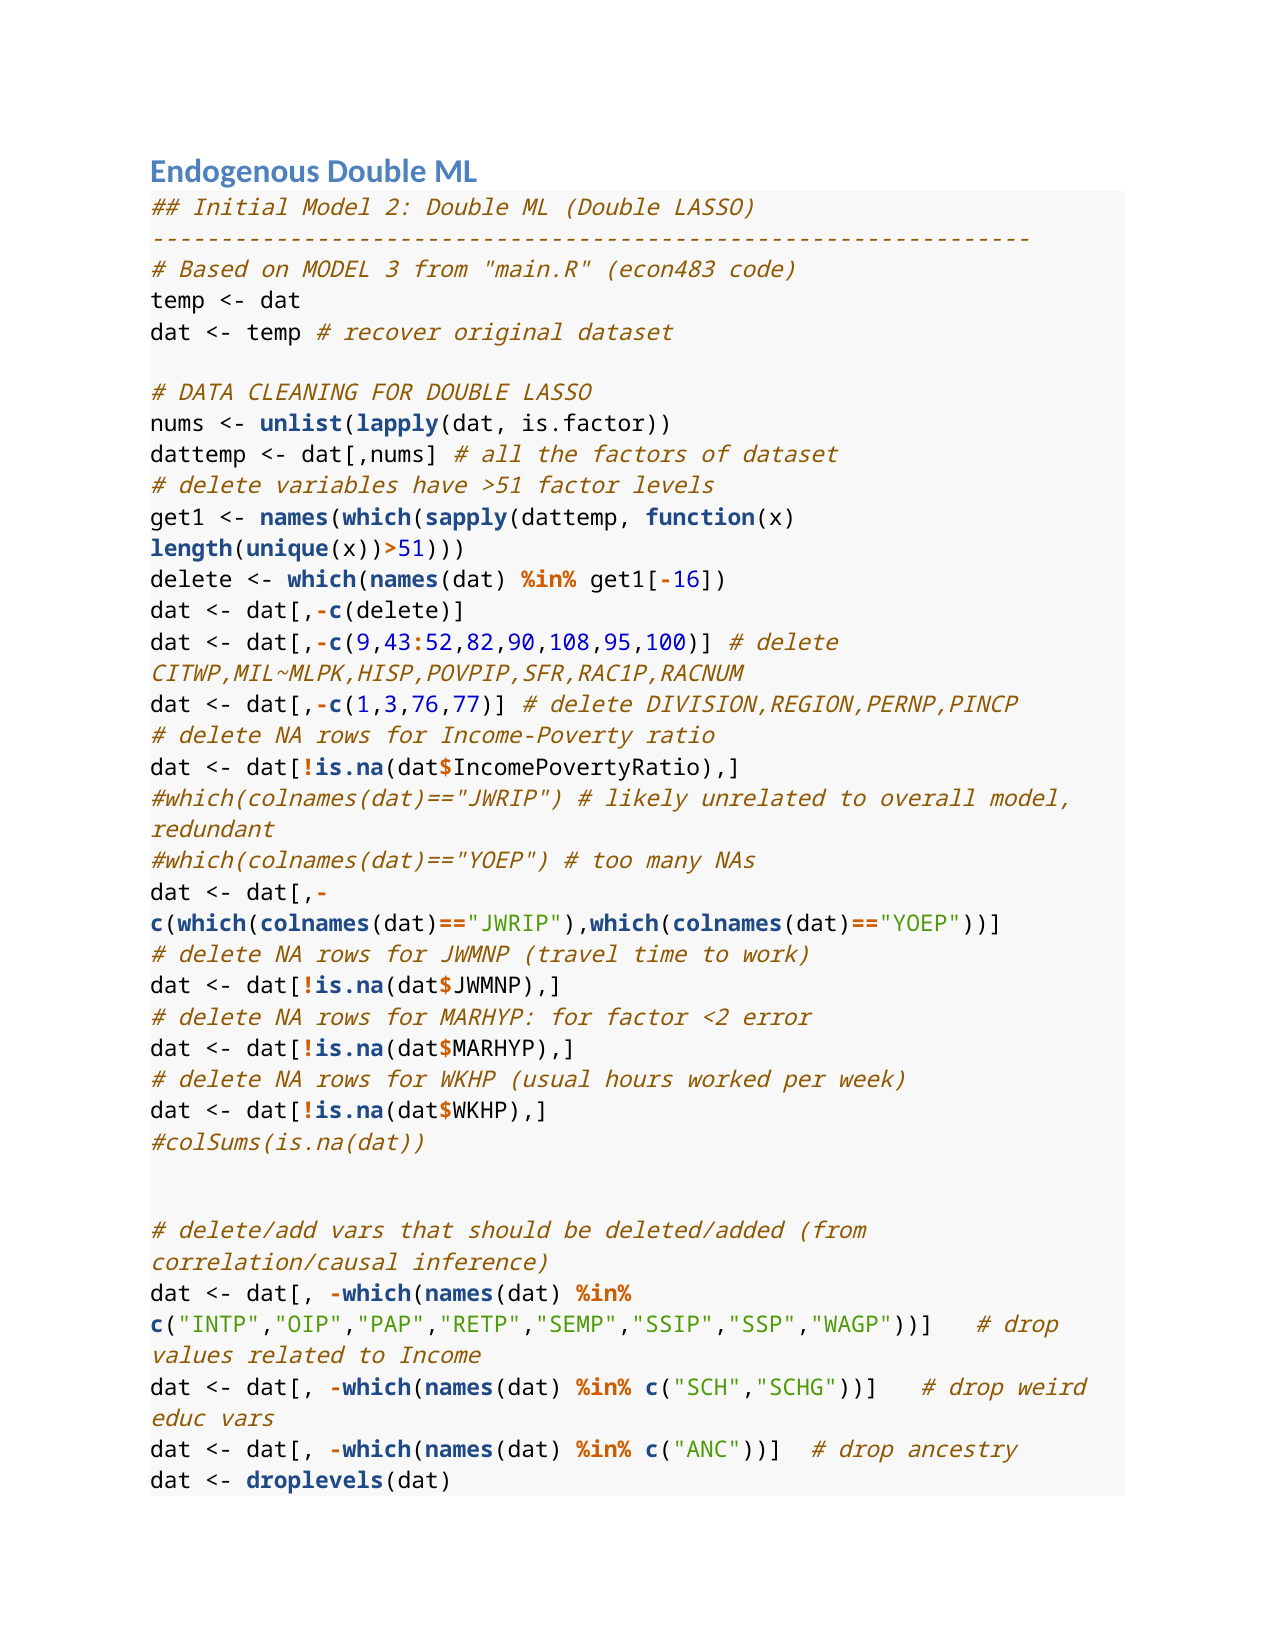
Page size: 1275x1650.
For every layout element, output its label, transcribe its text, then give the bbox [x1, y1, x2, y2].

subtitle Endogenous Double ML [150, 150, 1125, 191]
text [150, 191, 1125, 1496]
